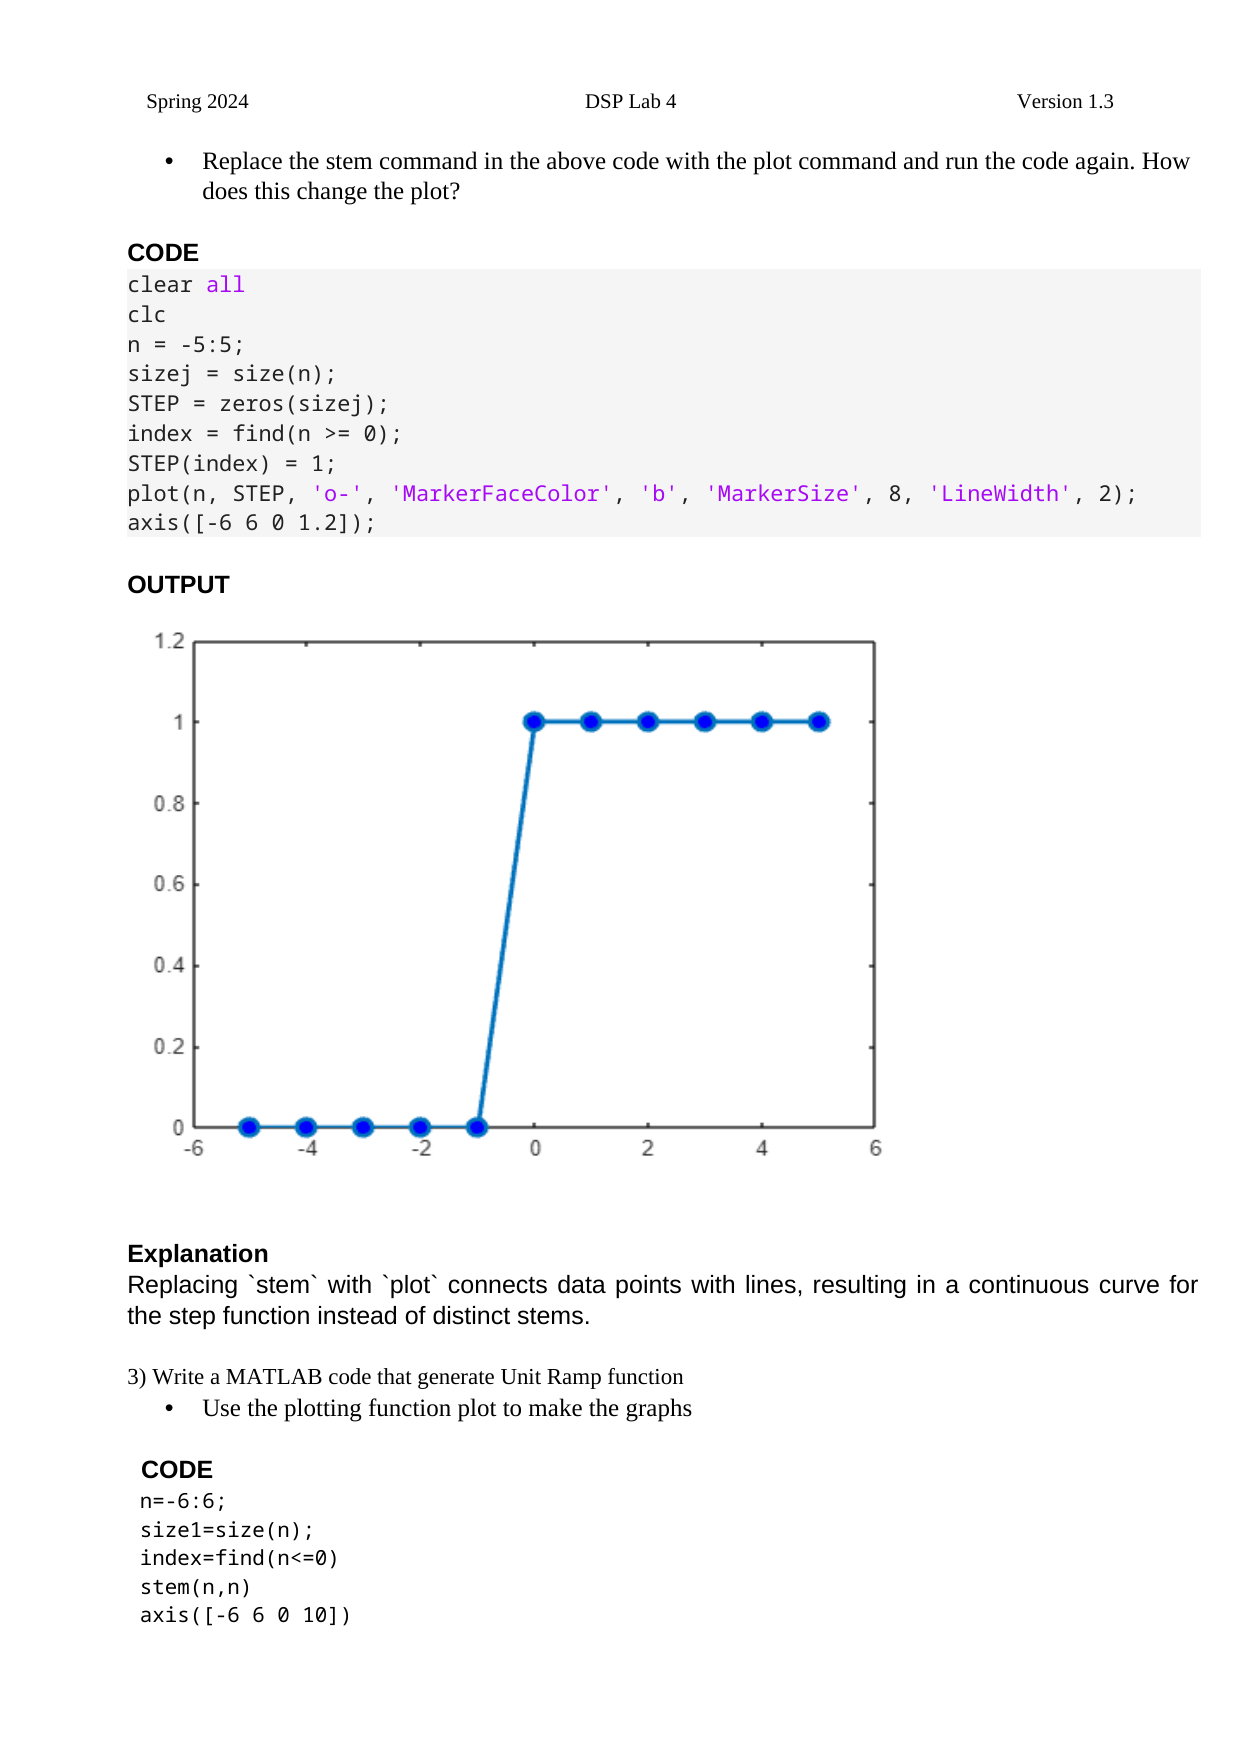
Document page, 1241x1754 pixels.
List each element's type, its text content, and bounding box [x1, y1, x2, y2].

picture [589, 95, 597, 101]
text STEP = zeros(sizej); [127, 388, 1201, 418]
text plot(n, STEP, 'o-', 'MarkerFaceColor', 'b', 'MarkerSize', 8, 'LineWidth', 2); [127, 478, 1201, 507]
picture [127, 600, 954, 1206]
picture [148, 73, 255, 101]
picture [585, 73, 682, 101]
text n = -5:5; [127, 329, 1201, 358]
text size1=size(n); [127, 1515, 1201, 1543]
text n=-6:6; [127, 1486, 1201, 1515]
text OUTPUT [127, 570, 1201, 598]
text clc [127, 299, 1201, 329]
text stem(n,n) [127, 1572, 1201, 1600]
list Write a MATLAB code that generate Unit Ramp function [127, 1363, 1201, 1389]
text CODE [127, 238, 1195, 267]
text index=find(n<=0) [127, 1543, 1201, 1572]
text Replacing `stem` with `plot` connects data points with lines, resulting in a continuous curve for the step function instead of distinct stems. [127, 1270, 1201, 1329]
picture [1017, 73, 1119, 101]
text Explanation [127, 1239, 1195, 1267]
text axis([-6 6 0 1.2]); [127, 507, 1201, 537]
text clear all [127, 269, 1201, 299]
text axis([-6 6 0 10]) [127, 1600, 1201, 1629]
text STEP(index) = 1; [127, 448, 1201, 478]
list Replace the stem command in the above code with the plot command and run the code again. How does this change the plot? [164, 146, 1195, 205]
text index = find(n >= 0); [127, 418, 1201, 448]
text sizej = size(n); [127, 358, 1201, 388]
text CODE [127, 1455, 1195, 1484]
list Use the plotting function plot to make the graphs [164, 1393, 1195, 1422]
